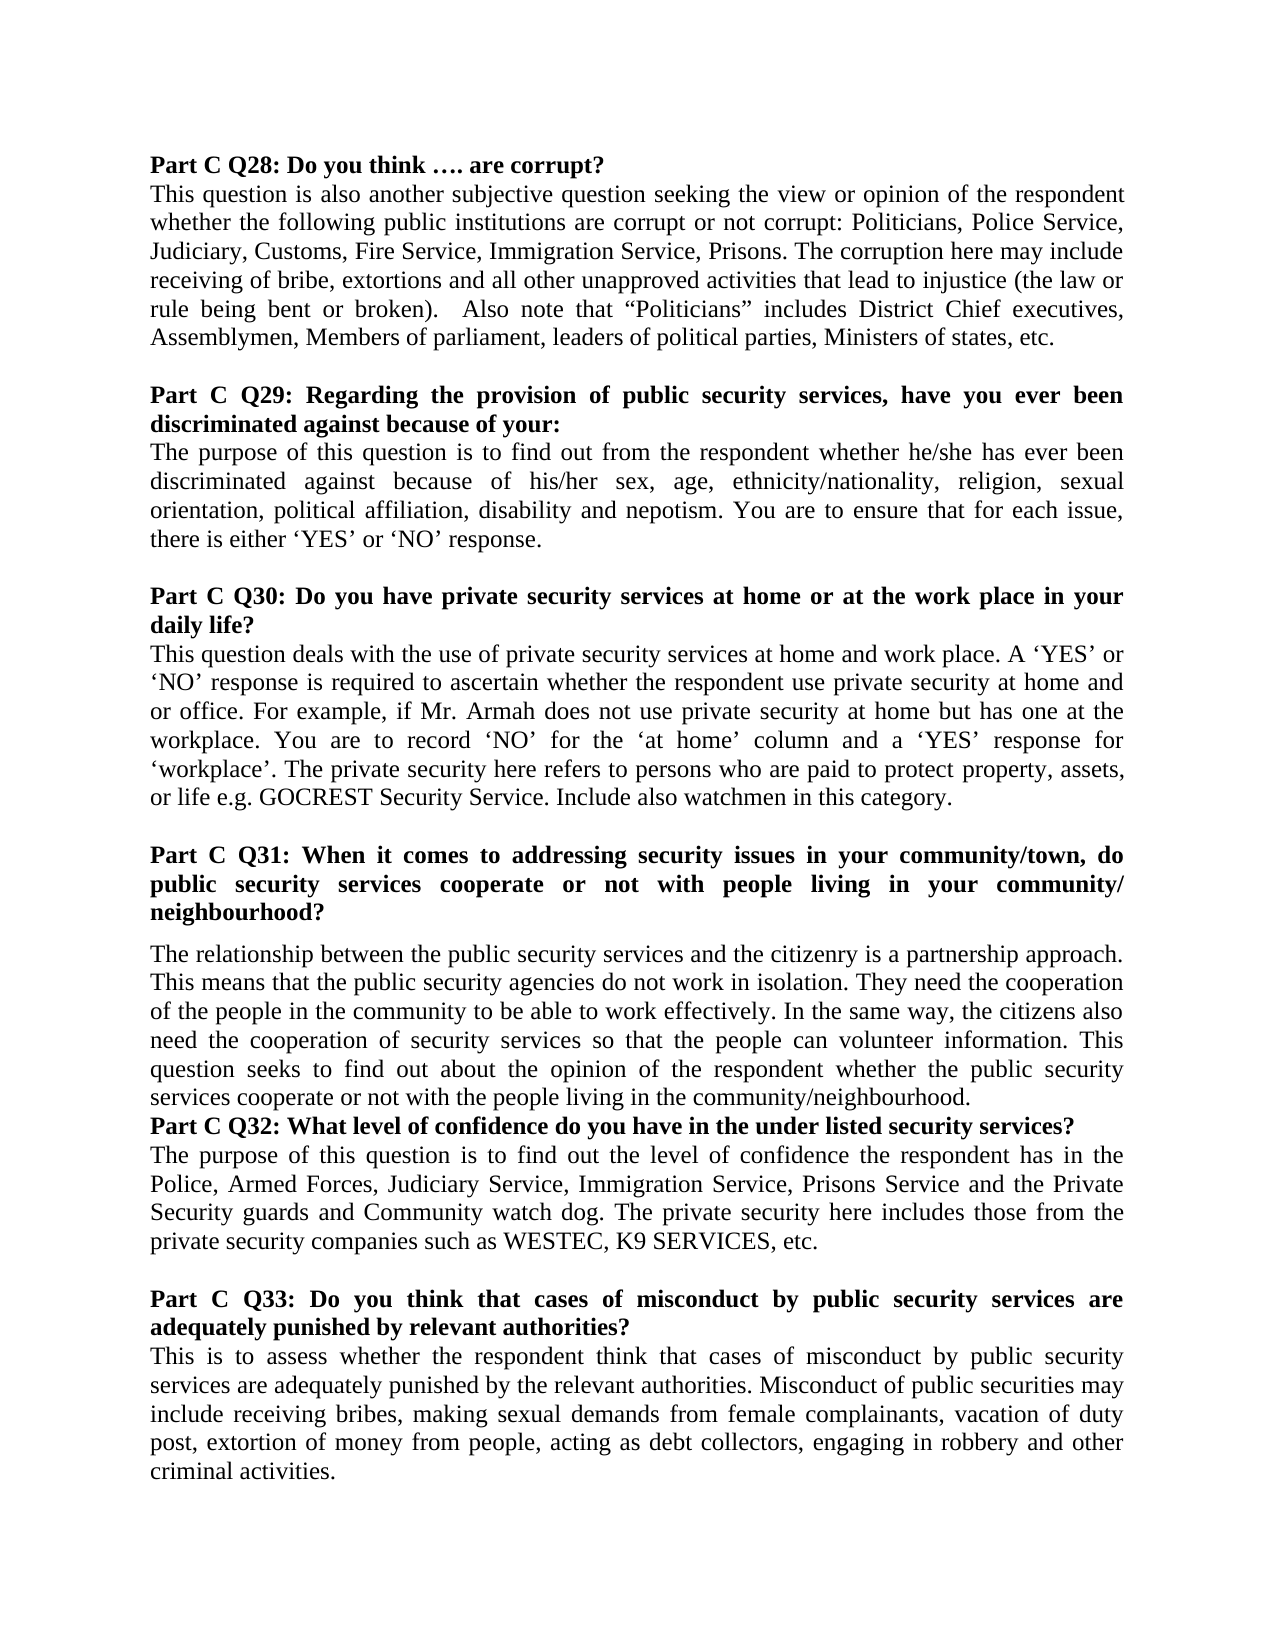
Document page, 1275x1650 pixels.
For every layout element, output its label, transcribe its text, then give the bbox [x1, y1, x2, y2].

text This question is also another subjective question seeking the view or opinion of the respondent whether the following public institutions are corrupt or not corrupt: Politicians, Police Service, Judiciary, Customs, Fire Service, Immigration Service, Prisons. The corruption here may include receiving of bribe, extortions and all other unapproved activities that lead to injustice (the law or rule being bent or broken). Also note that “Politicians” includes District Chief executives, Assemblymen, Members of parliament, leaders of political parties, Ministers of states, etc. [150, 179, 1125, 351]
text Part C Q33: Do you think that cases of misconduct by public security services are adequately punished by relevant authorities? [150, 1284, 1125, 1341]
text Part C Q28: Do you think …. are corrupt? [150, 150, 1125, 179]
text Part C Q29: Regarding the provision of public security services, have you ever been discriminated against because of your: [150, 380, 1125, 437]
text The purpose of this question is to find out from the respondent whether he/she has ever been discriminated against because of his/her sex, age, ethnicity/nationality, religion, sexual orientation, political affiliation, disability and nepotism. You are to ensure that for each issue, there is either ‘YES’ or ‘NO’ response. [150, 437, 1125, 552]
text The relationship between the public security services and the citizenry is a partnership approach. This means that the public security agencies do not work in isolation. They need the cooperation of the people in the community to be able to work effectively. In the same way, the citizens also need the cooperation of security services so that the people can volunteer information. This question seeks to find out about the opinion of the respondent whether the public security services cooperate or not with the people living in the community/neighbourhood. [150, 939, 1125, 1111]
text Part C Q31: When it comes to addressing security issues in your community/town, do public security services cooperate or not with people living in your community/ neighbourhood? [150, 840, 1125, 926]
text The purpose of this question is to find out the level of confidence the respondent has in the Police, Armed Forces, Judiciary Service, Immigration Service, Prisons Service and the Private Security guards and Community watch dog. The private security here includes those from the private security companies such as WESTEC, K9 SERVICES, etc. [150, 1140, 1125, 1255]
text Part C Q30: Do you have private security services at home or at the work place in your daily life? [150, 581, 1125, 639]
text Part C Q32: What level of confidence do you have in the under listed security services? [150, 1111, 1125, 1140]
text This is to assess whether the respondent think that cases of misconduct by public security services are adequately punished by the relevant authorities. Misconduct of public securities may include receiving bribes, making sexual demands from female complainants, vacation of duty post, extortion of money from people, acting as debt collectors, engaging in robbery and other criminal activities. [150, 1341, 1125, 1485]
text This question deals with the use of private security services at home and work place. A ‘YES’ or ‘NO’ response is required to ascertain whether the respondent use private security at home and or office. For example, if Mr. Armah does not use private security at home but has one at the workplace. You are to record ‘NO’ for the ‘at home’ column and a ‘YES’ response for ‘workplace’. The private security here refers to persons who are paid to protect property, assets, or life e.g. GOCREST Security Service. Include also watchmen in this category. [150, 639, 1125, 811]
